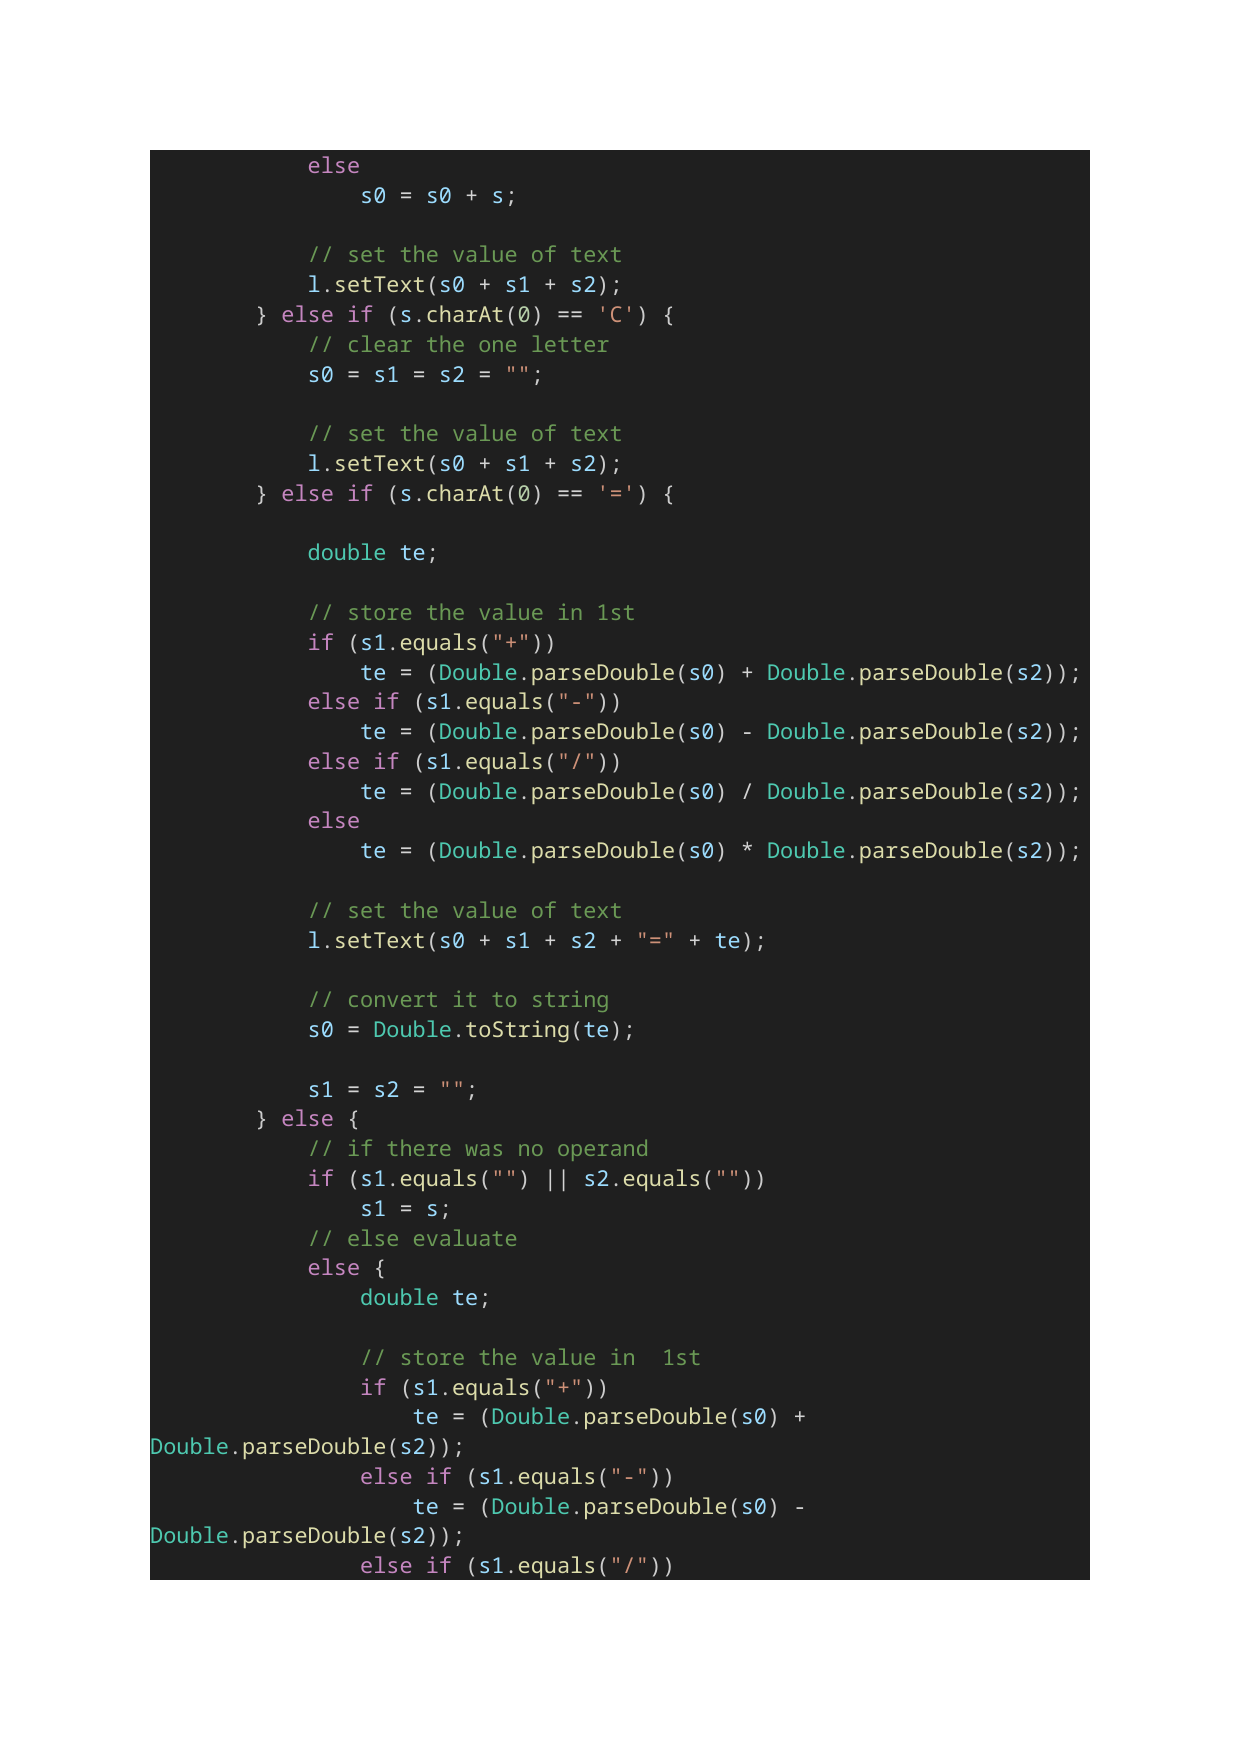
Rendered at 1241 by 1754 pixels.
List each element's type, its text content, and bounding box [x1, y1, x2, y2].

text te = (Double.parseDouble(s0) + Double.parseDouble(s2)); [150, 656, 1090, 686]
text else { [150, 1252, 1090, 1282]
text // else evaluate [150, 1222, 1090, 1252]
text else if (s1.equals("-")) [150, 1461, 1090, 1491]
text s0 = s1 = s2 = ""; [150, 358, 1090, 388]
text // store the value in 1st [150, 597, 1090, 627]
text else [150, 805, 1090, 835]
text } else { [150, 1103, 1090, 1133]
text else if (s1.equals("/")) [150, 1550, 1090, 1580]
text s0 = Double.toString(te); [150, 1014, 1090, 1044]
text // set the value of text [150, 895, 1090, 924]
text te = (Double.parseDouble(s0) / Double.parseDouble(s2)); [150, 776, 1090, 805]
text l.setText(s0 + s1 + s2 + "=" + te); [150, 924, 1090, 954]
text } else if (s.charAt(0) == 'C') { [150, 299, 1090, 329]
text } else if (s.charAt(0) == '=') { [150, 478, 1090, 507]
text if (s1.equals("+")) [150, 627, 1090, 656]
text s0 = s0 + s; [150, 180, 1090, 209]
text // set the value of text [150, 239, 1090, 269]
text l.setText(s0 + s1 + s2); [150, 269, 1090, 299]
text te = (Double.parseDouble(s0) - Double.parseDouble(s2)); [150, 1491, 1090, 1550]
text double te; [150, 537, 1090, 567]
text if (s1.equals("+")) [150, 1371, 1090, 1401]
text else if (s1.equals("/")) [150, 746, 1090, 776]
text if (s1.equals("") || s2.equals("")) [150, 1163, 1090, 1193]
text // store the value in 1st [150, 1342, 1090, 1371]
text double te; [150, 1282, 1090, 1312]
text else if (s1.equals("-")) [150, 686, 1090, 716]
text l.setText(s0 + s1 + s2); [150, 448, 1090, 478]
text s1 = s2 = ""; [150, 1073, 1090, 1103]
text te = (Double.parseDouble(s0) - Double.parseDouble(s2)); [150, 716, 1090, 746]
text // if there was no operand [150, 1133, 1090, 1163]
text // set the value of text [150, 418, 1090, 448]
text te = (Double.parseDouble(s0) * Double.parseDouble(s2)); [150, 835, 1090, 865]
text s1 = s; [150, 1193, 1090, 1222]
text // clear the one letter [150, 329, 1090, 358]
text // convert it to string [150, 984, 1090, 1014]
text else [150, 150, 1090, 180]
text te = (Double.parseDouble(s0) + Double.parseDouble(s2)); [150, 1401, 1090, 1461]
